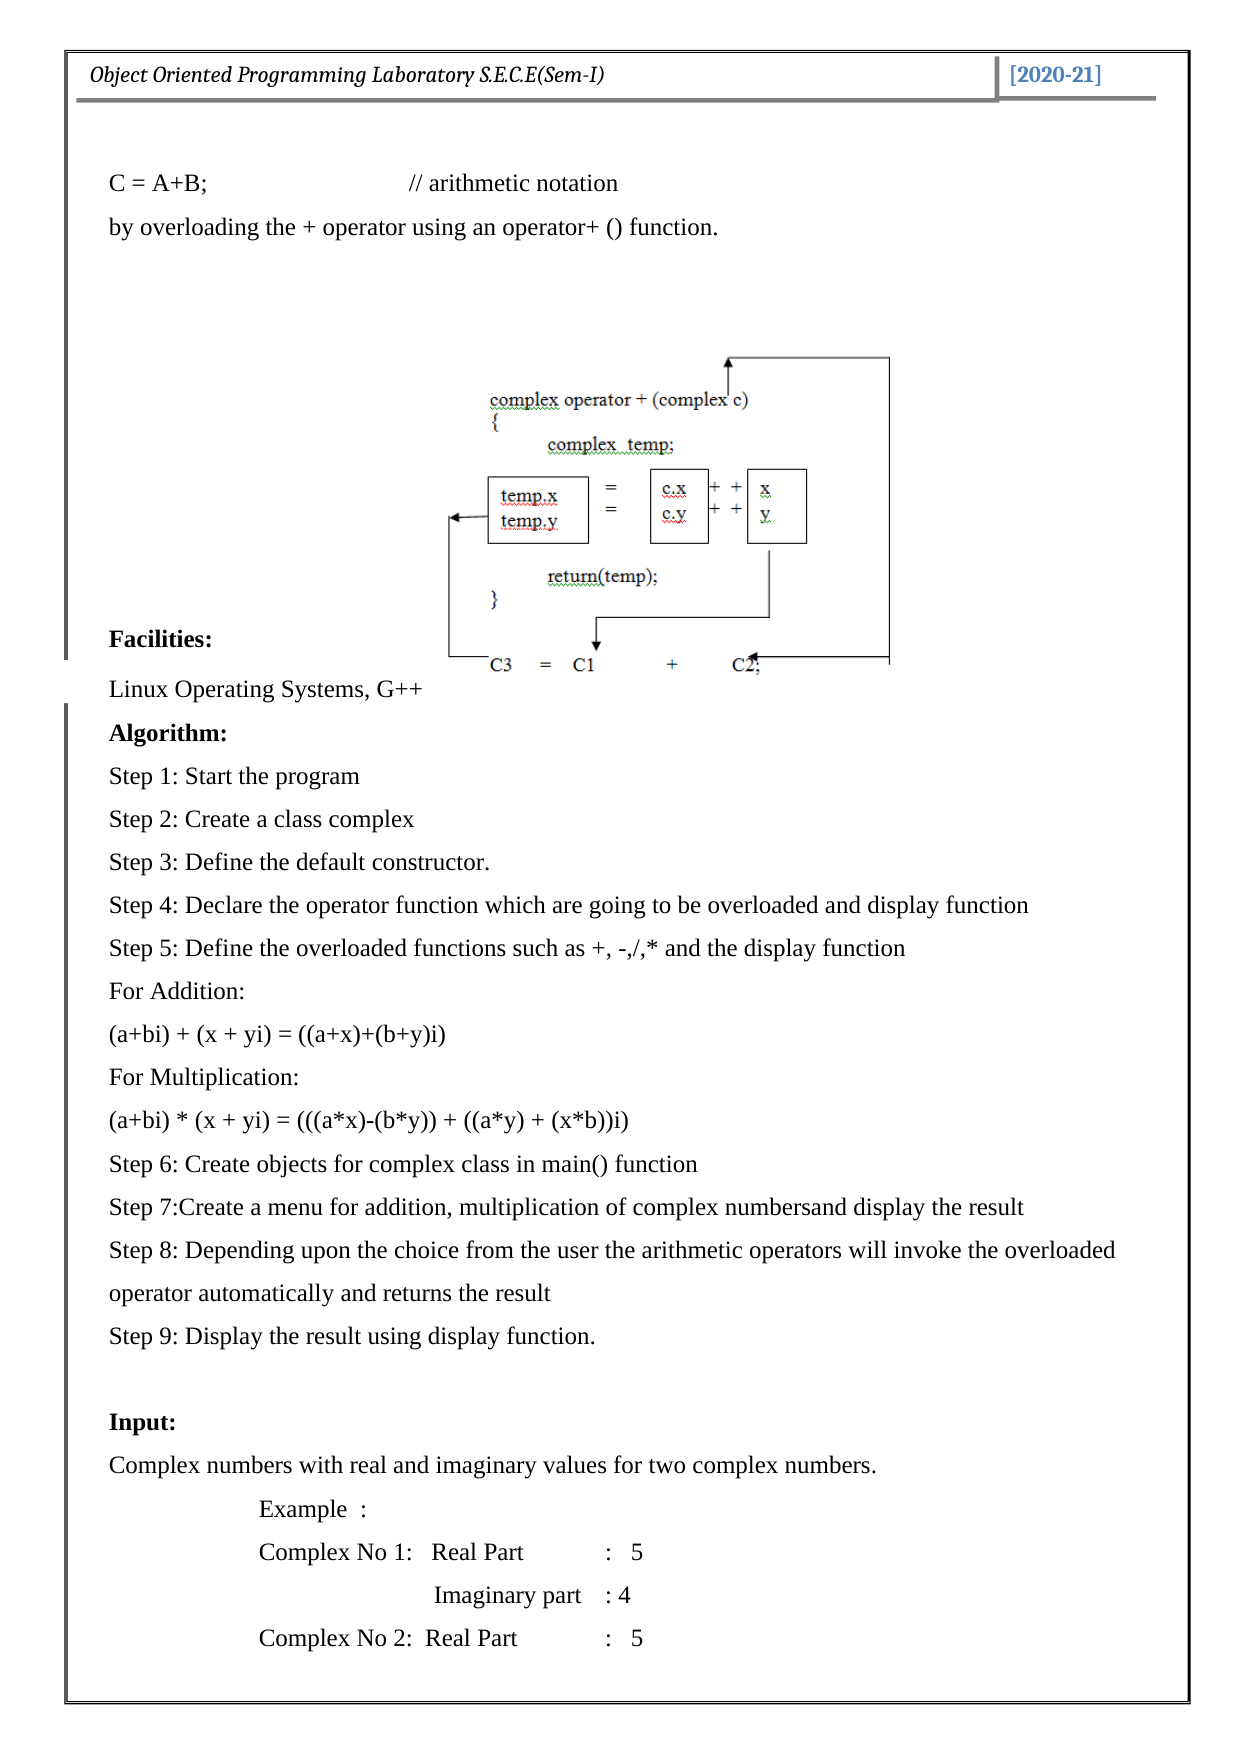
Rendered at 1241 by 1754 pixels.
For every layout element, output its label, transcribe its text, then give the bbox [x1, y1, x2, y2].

text Object Oriented Programming Laboratory S.E.C.E(Sem-I) [2020-21] [90, 62, 1240, 88]
table_cell Step 1: Start the program Step 2: Create a class complex Step 3: Define the default constructor. Step 4: Declare the operator function which are going to be overloaded and display function Step 5: Define the overloaded functions such as +, -,/,* and the display function For Addition: (a+bi) + (x + yi) = ((a+x)+(b+y)i) For Multiplication: (a+bi) * (x + yi) = (((a*x)-(b*y)) + ((a*y) + (x*b))i) Step 6: Create objects for complex class in main() function Step 7:Create a menu for addition, multiplication of complex numbersand display the result Step 8: Depending upon the choice from the user the arithmetic operators will invoke the overloaded operator automatically and returns the result Step 9: Display the result using display function. [67, 754, 1157, 1379]
table_cell Complex numbers with real and imaginary values for two complex numbers. Example : Complex No 1: Real Part : 5 Imaginary part : 4 Complex No 2: Real Part : 5 [67, 1444, 1157, 1652]
table_cell Input: [67, 1379, 1157, 1444]
table_cell Linux Operating Systems, G++ [67, 664, 1157, 711]
table_cell Algorithm: [67, 711, 1157, 754]
table_header C = A+B; // arithmetic notation by overloading the + operator using an operator+ () function. [67, 149, 1157, 617]
table_cell Facilities: [67, 617, 1157, 664]
